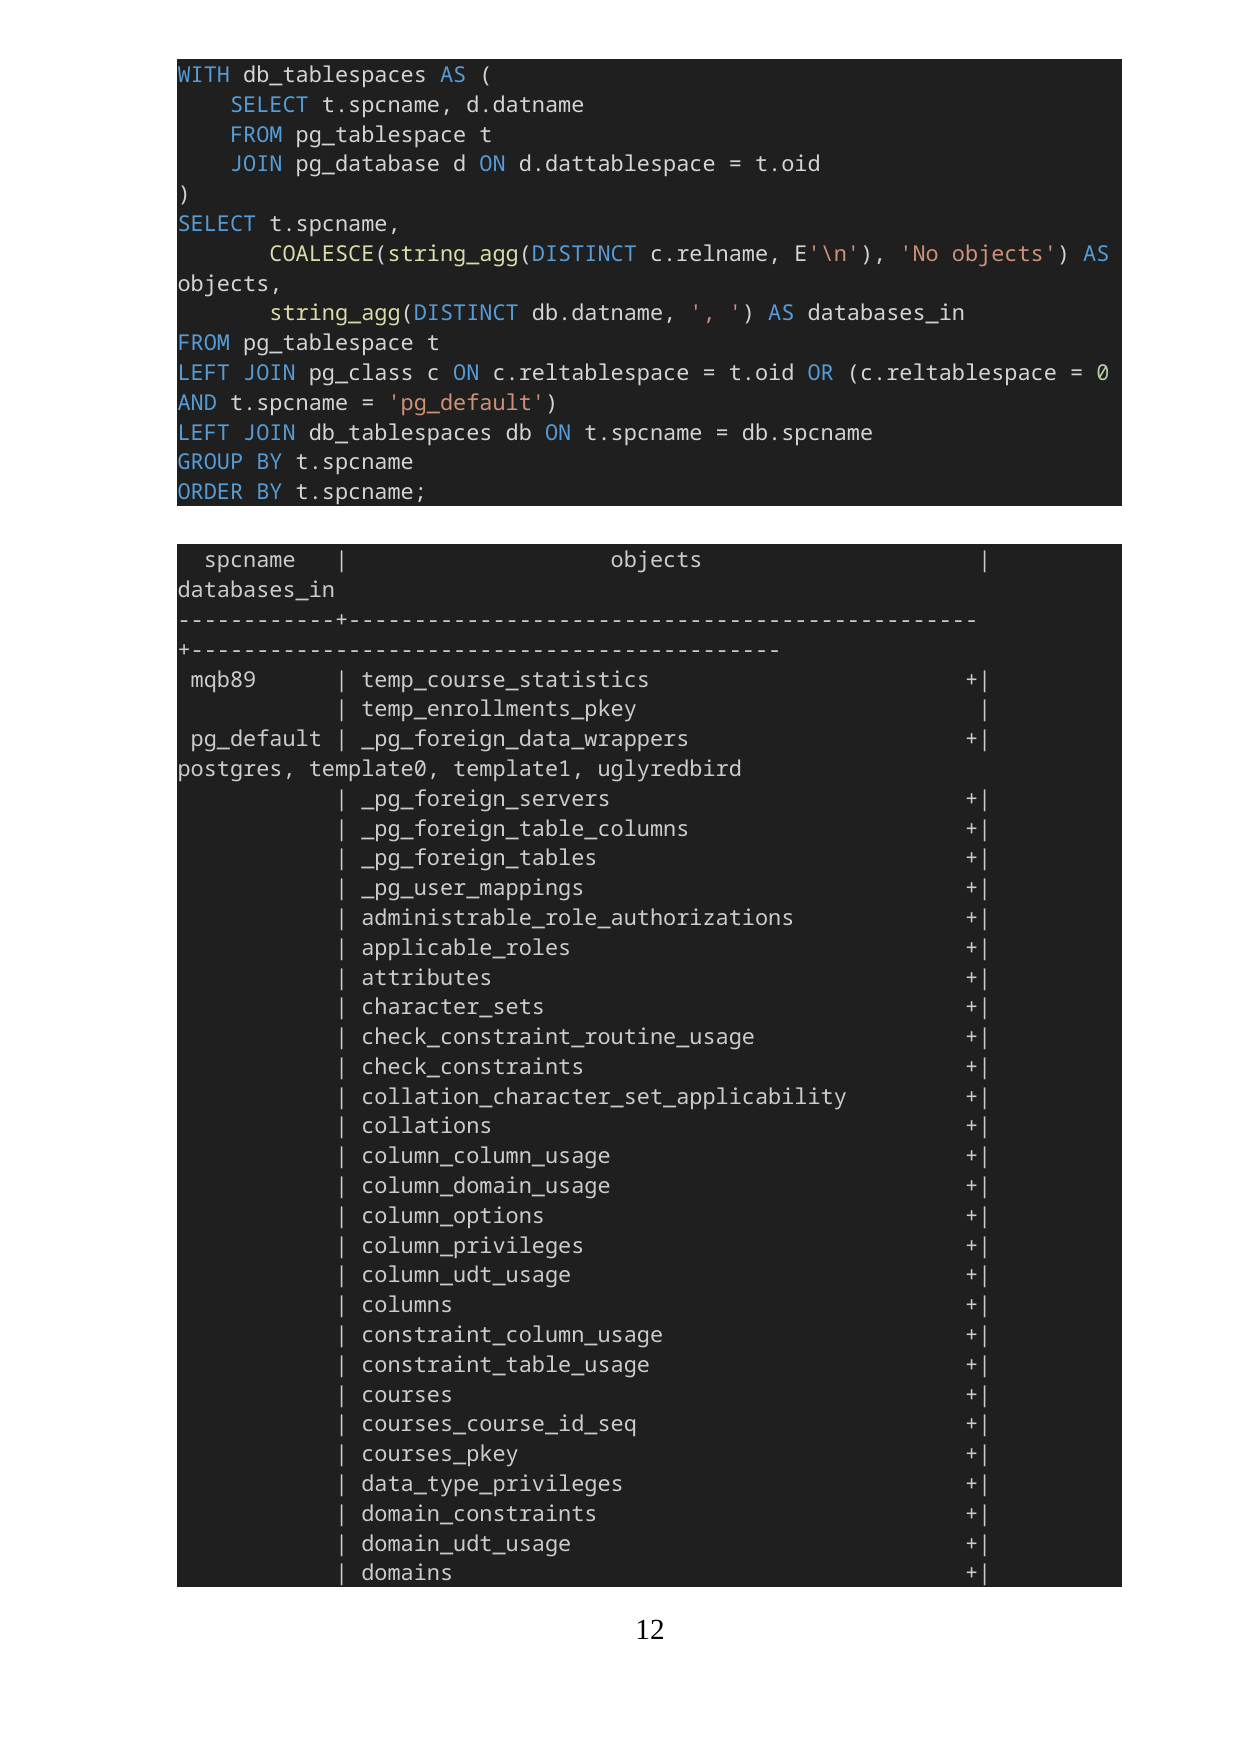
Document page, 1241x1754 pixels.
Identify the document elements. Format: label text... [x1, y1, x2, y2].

text LEFT JOIN pg_class c ON c.reltablespace = t.oid OR (c.reltablespace = 0 AND t.spcname = 'pg_default') [177, 357, 1122, 417]
text | _pg_foreign_tables +| [177, 842, 1122, 872]
text | check_constraints +| [177, 1051, 1122, 1081]
text SELECT t.spcname, [177, 208, 1122, 238]
text LEFT JOIN db_tablespaces db ON t.spcname = db.spcname [177, 417, 1122, 446]
text | column_udt_usage +| [177, 1259, 1122, 1289]
text FROM pg_tablespace t [177, 327, 1122, 357]
text ) [177, 178, 1122, 208]
text FROM pg_tablespace t [177, 119, 1122, 148]
text | collations +| [177, 1111, 1122, 1140]
text spcname | objects | databases_in [177, 544, 1122, 604]
text mqb89 | temp_course_statistics +| [177, 664, 1122, 693]
text | character_sets +| [177, 991, 1122, 1021]
text | courses_pkey +| [177, 1438, 1122, 1468]
text | temp_enrollments_pkey | [177, 693, 1122, 723]
text | _pg_user_mappings +| [177, 872, 1122, 902]
text | domain_constraints +| [177, 1498, 1122, 1528]
text GROUP BY t.spcname [177, 446, 1122, 476]
text | constraint_column_usage +| [177, 1319, 1122, 1349]
text COALESCE(string_agg(DISTINCT c.relname, E'\n'), 'No objects') AS objects, [177, 238, 1122, 297]
text | applicable_roles +| [177, 932, 1122, 962]
text | constraint_table_usage +| [177, 1349, 1122, 1379]
text ORDER BY t.spcname; [177, 476, 1122, 506]
text JOIN pg_database d ON d.dattablespace = t.oid [177, 148, 1122, 178]
text | courses +| [177, 1379, 1122, 1408]
text | data_type_privileges +| [177, 1468, 1122, 1498]
text | column_domain_usage +| [177, 1170, 1122, 1200]
text pg_default | _pg_foreign_data_wrappers +| postgres, template0, template1, uglyredbird [177, 723, 1122, 783]
text | check_constraint_routine_usage +| [177, 1021, 1122, 1051]
text | column_column_usage +| [177, 1140, 1122, 1170]
text SELECT t.spcname, d.datname [177, 89, 1122, 119]
text | column_privileges +| [177, 1230, 1122, 1259]
text WITH db_tablespaces AS ( [177, 59, 1122, 89]
text | domains +| [177, 1557, 1122, 1587]
text | courses_course_id_seq +| [177, 1408, 1122, 1438]
text | collation_character_set_applicability +| [177, 1081, 1122, 1111]
text | _pg_foreign_servers +| [177, 783, 1122, 813]
text string_agg(DISTINCT db.datname, ', ') AS databases_in [177, 297, 1122, 327]
text | domain_udt_usage +| [177, 1528, 1122, 1557]
text | attributes +| [177, 962, 1122, 991]
text | column_options +| [177, 1200, 1122, 1230]
text ------------+------------------------------------------------+--------------------------------------------- [177, 604, 1122, 664]
text | administrable_role_authorizations +| [177, 902, 1122, 932]
text | columns +| [177, 1289, 1122, 1319]
text | _pg_foreign_table_columns +| [177, 813, 1122, 842]
